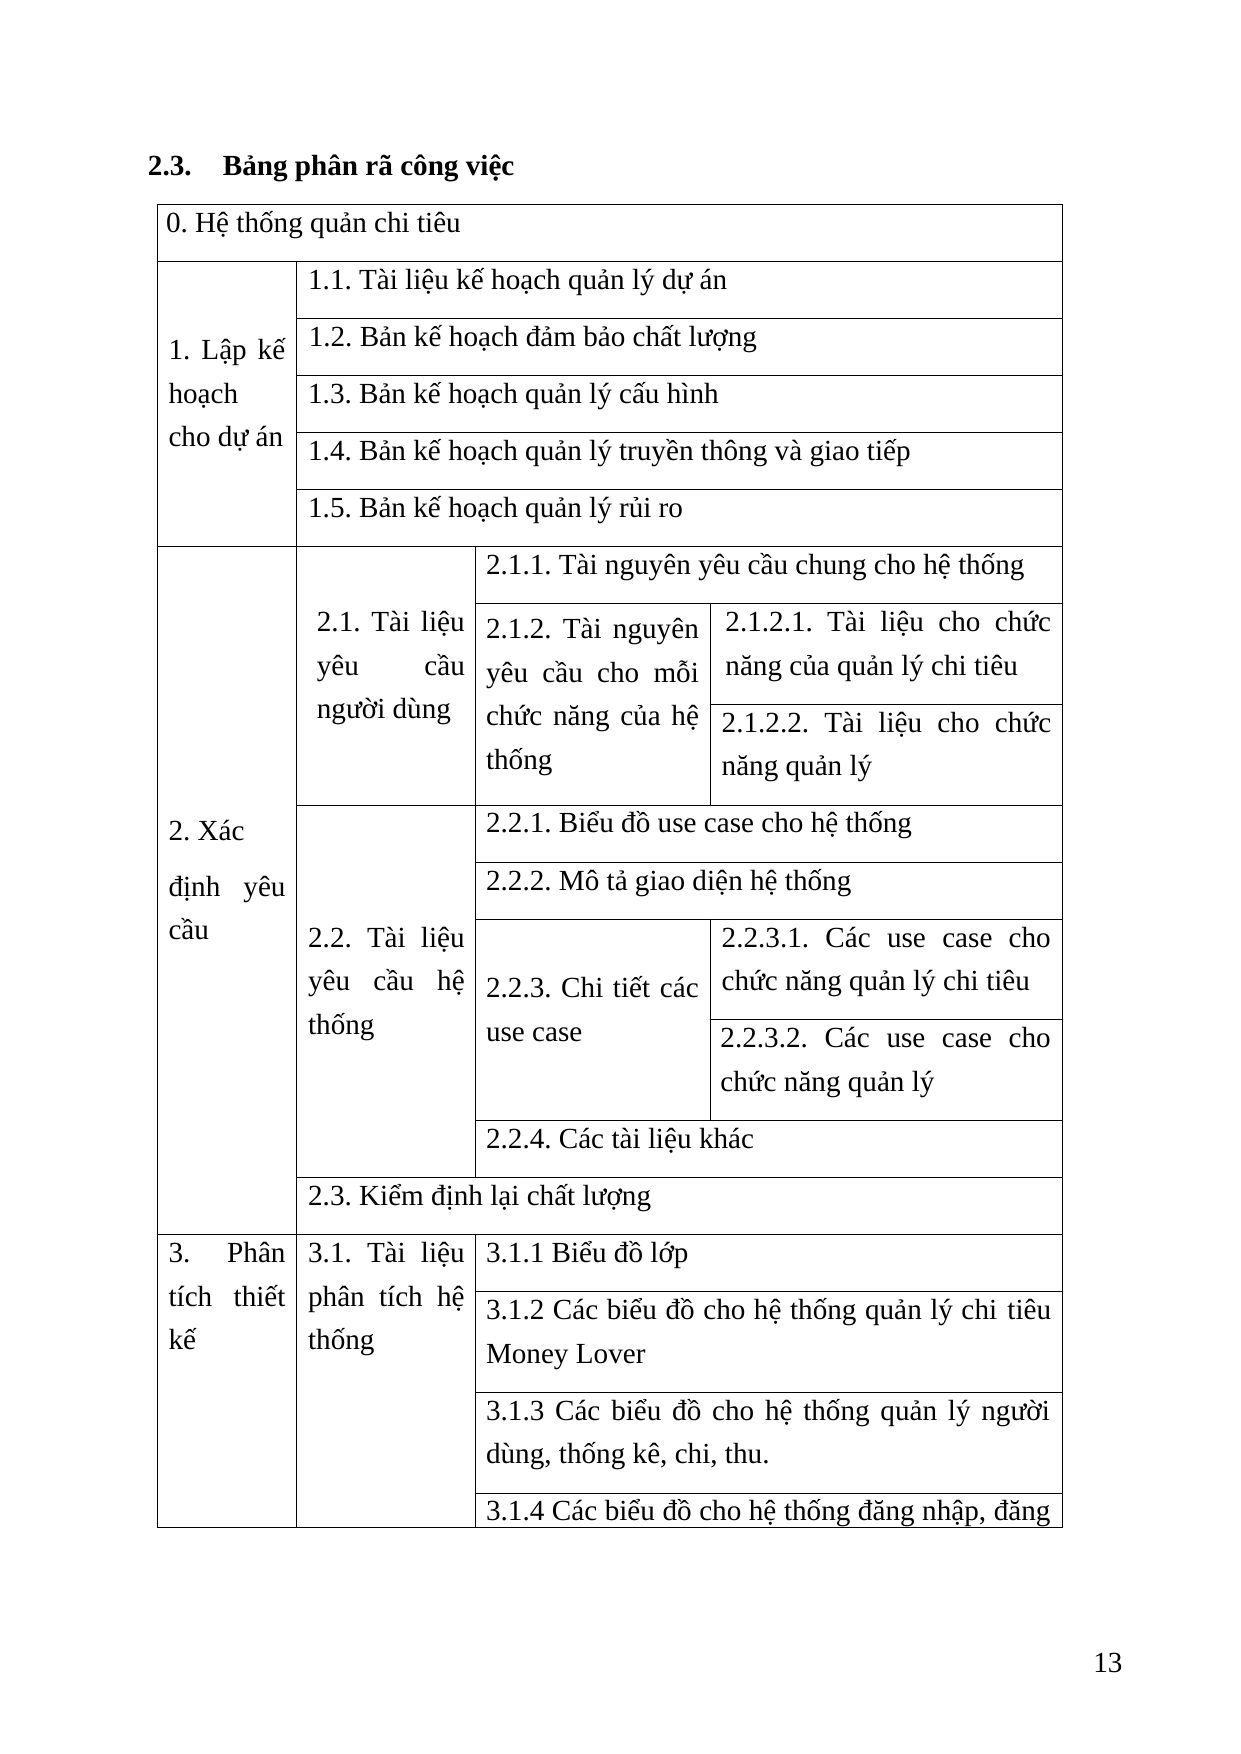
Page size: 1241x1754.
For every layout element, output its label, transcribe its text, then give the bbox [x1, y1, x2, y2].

table_cell 2.1.2. Tài nguyên yêu cầu cho mỗi chức năng của hệ thống [476, 604, 710, 804]
table_cell 2.2.2. Mô tả giao diện hệ thống [476, 863, 1062, 919]
table_cell 2.2. Tài liệu yêu cầu hệ thống [297, 806, 475, 1177]
table_cell 3.1. Tài liệu phân tích hệ thống [297, 1235, 475, 1527]
table_cell 2.2.3.2. Các use case cho chức năng quản lý [711, 1020, 1062, 1120]
table_cell 1.1. Tài liệu kế hoạch quản lý dự án [297, 262, 1062, 318]
list Bảng phân rã công việc [148, 148, 1122, 181]
table_cell 3.1.1 Biểu đồ lớp [476, 1235, 1062, 1291]
table_cell 3.1.2 Các biểu đồ cho hệ thống quản lý chi tiêu Money Lover [476, 1292, 1062, 1392]
table_cell 2.1.2.2. Tài liệu cho chức năng quản lý [711, 705, 1062, 804]
table_cell 2. Xác định yêu cầu [158, 547, 296, 1234]
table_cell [476, 1494, 1062, 1527]
table_cell 2.2.3. Chi tiết các use case [476, 920, 710, 1120]
table_cell 1. Lập kế hoạch cho dự án [158, 262, 296, 546]
table_cell 1.2. Bản kế hoạch đảm bảo chất lượng [297, 319, 1062, 375]
table_cell 2.1.2.1. Tài liệu cho chức năng của quản lý chi tiêu [711, 604, 1062, 704]
table_cell 3.1.3 Các biểu đồ cho hệ thống quản lý người dùng, thống kê, chi, thu. [476, 1393, 1062, 1492]
table_cell 1.3. Bản kế hoạch quản lý cấu hình [297, 376, 1062, 432]
table_cell 1.5. Bản kế hoạch quản lý rủi ro [297, 490, 1062, 546]
table_cell 2.2.1. Biểu đồ use case cho hệ thống [476, 806, 1062, 862]
table_cell 3. Phân tích thiết kế [158, 1235, 296, 1527]
table_cell 2.3. Kiểm định lại chất lượng [297, 1178, 1062, 1234]
table_cell 2.2.3.1. Các use case cho chức năng quản lý chi tiêu [711, 920, 1062, 1019]
table_cell 1.4. Bản kế hoạch quản lý truyền thông và giao tiếp [297, 433, 1062, 489]
table_cell 2.2.4. Các tài liệu khác [476, 1121, 1062, 1177]
table_cell 2.1. Tài liệu yêu cầu người dùng [297, 547, 475, 804]
table_header 0. Hệ thống quản chi tiêu [158, 205, 1062, 261]
table_cell 2.1.1. Tài nguyên yêu cầu chung cho hệ thống [476, 547, 1062, 603]
